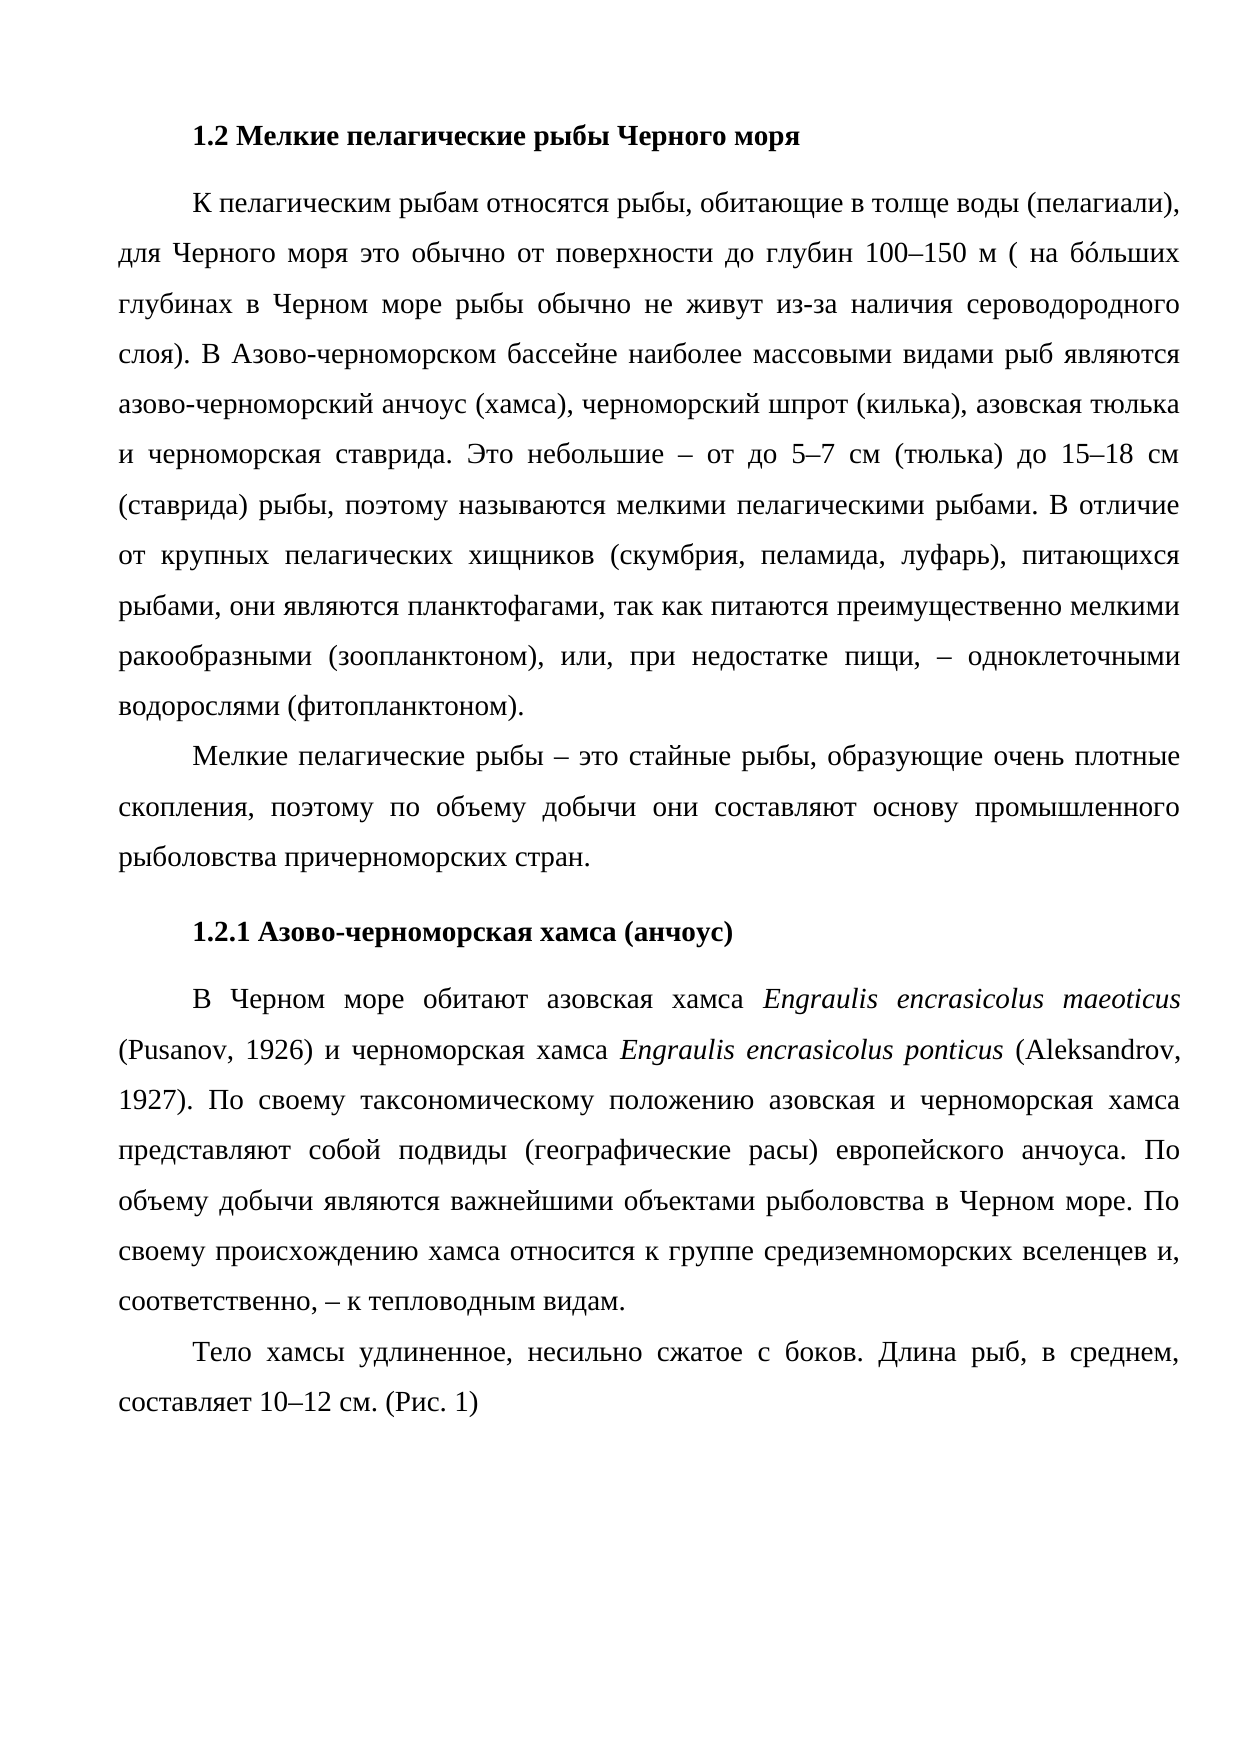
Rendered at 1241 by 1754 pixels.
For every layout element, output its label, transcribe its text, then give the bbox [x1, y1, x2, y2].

subtitle 1.2 Мелкие пелагические рыбы Черного моря [118, 118, 1181, 152]
text В Черном море обитают азовская хамса Engraulis encrasicolus maeoticus (Pusanov, 1926) и черноморская хамса Engraulis encrasicolus ponticus (Aleksandrov, 1927). По своему таксономическому положению азовская и черноморская хамса представляют собой подвиды (географические расы) европейского анчоуса. По объему добычи являются важнейшими объектами рыболовства в Черном море. По своему происхождению хамса относится к группе средиземноморских вселенцев и, соответственно, – к тепловодным видам. [118, 981, 1181, 1317]
text Мелкие пелагические рыбы – это стайные рыбы, образующие очень плотные скопления, поэтому по объему добычи они составляют основу промышленного рыболовства причерноморских стран. [118, 738, 1181, 873]
text К пелагическим рыбам относятся рыбы, обитающие в толще воды (пелагиали), для Черного моря это обычно от поверхности до глубин 100–150 м ( на бóльших глубинах в Черном море рыбы обычно не живут из-за наличия сероводородного слоя). В Азово-черноморском бассейне наиболее массовыми видами рыб являются азово-черноморский анчоус (хамса), черноморский шпрот (килька), азовская тюлька и черноморская ставрида. Это небольшие – от до 5–7 см (тюлька) до 15–18 см (ставрида) рыбы, поэтому называются мелкими пелагическими рыбами. В отличие от крупных пелагических хищников (скумбрия, пеламида, луфарь), питающихся рыбами, они являются планктофагами, так как питаются преимущественно мелкими ракообразными (зоопланктоном), или, при недостатке пищи, – одноклеточными водорослями (фитопланктоном). [118, 185, 1181, 722]
text Тело хамсы удлиненное, несильно сжатое с боков. Длина рыб, в среднем, составляет 10–12 см. (Рис. 1) [118, 1334, 1181, 1417]
subtitle 1.2.1 Азово-черноморская хамса (анчоус) [118, 914, 1181, 948]
